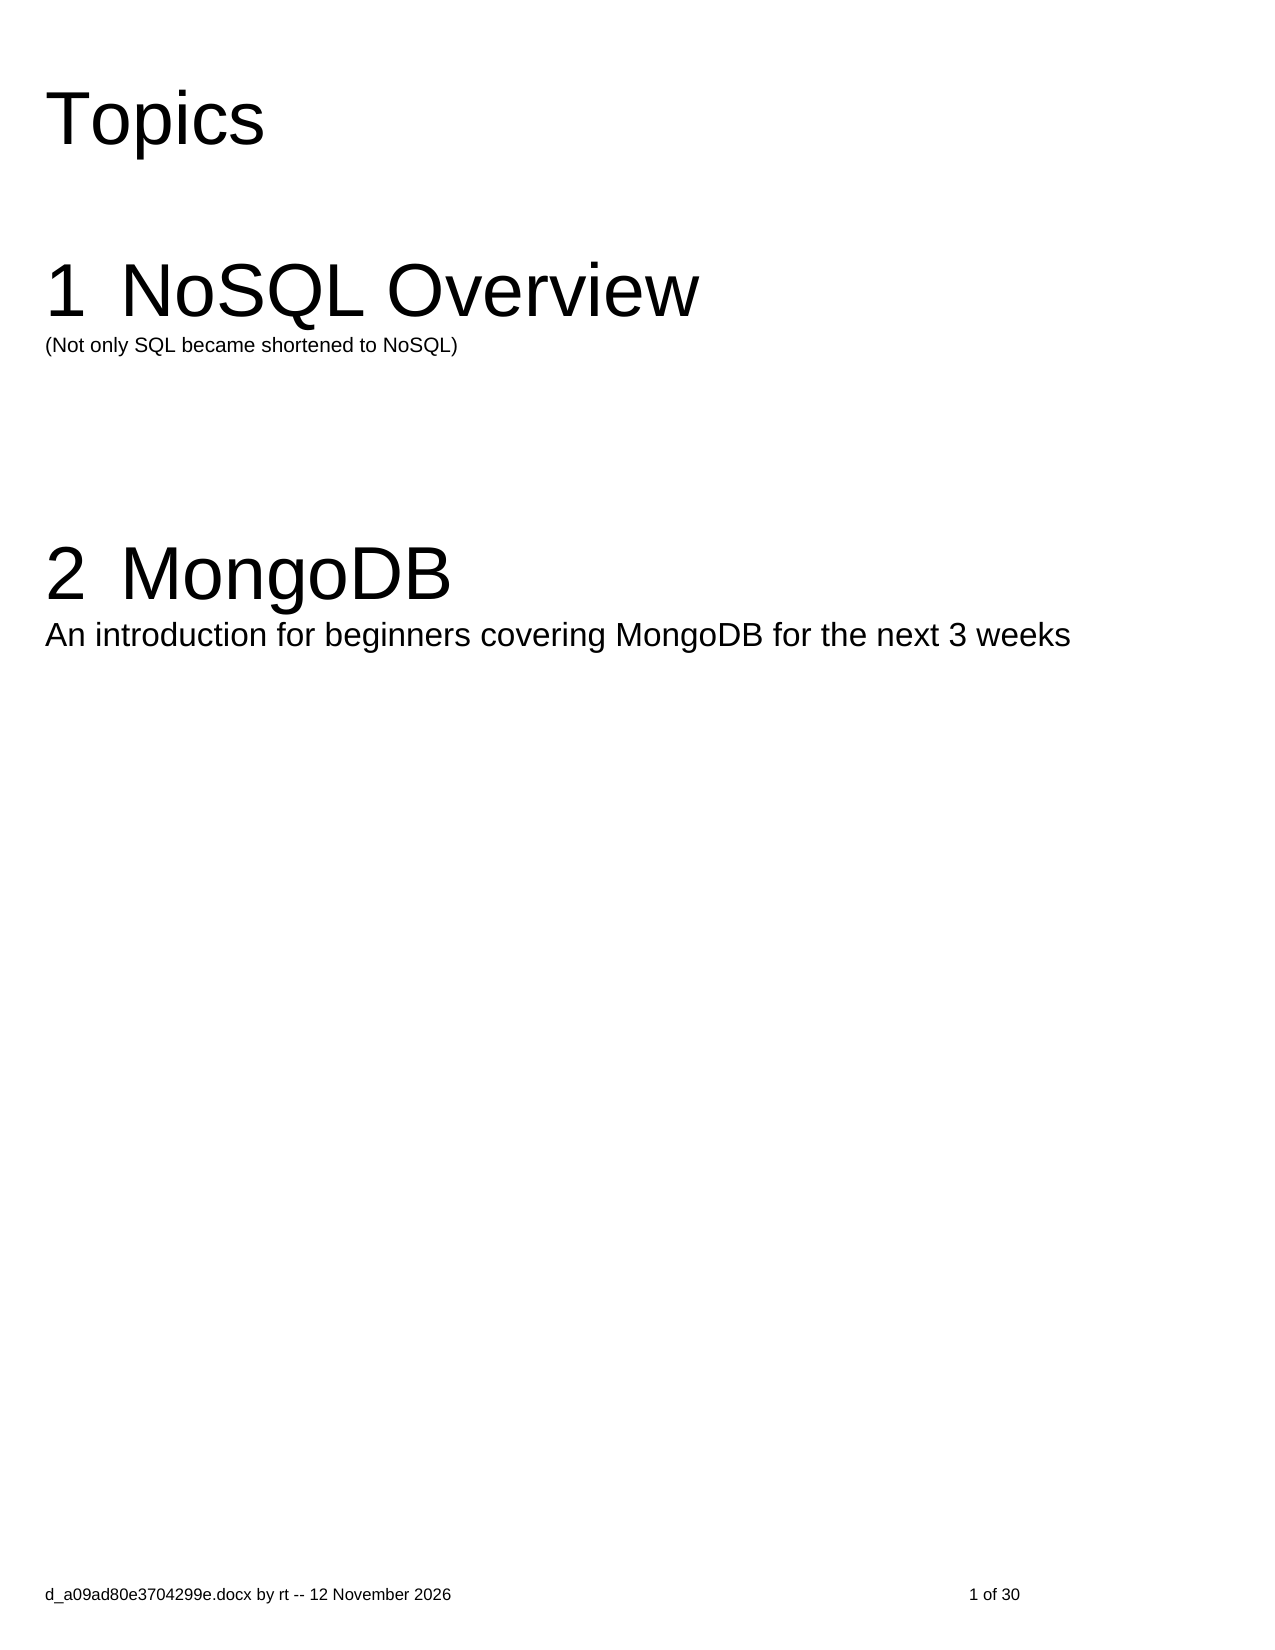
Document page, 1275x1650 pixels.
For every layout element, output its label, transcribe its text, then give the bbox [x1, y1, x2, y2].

text (Not only SQL became shortened to NoSQL) [45, 332, 1230, 356]
text An introduction for beginners covering MongoDB for the next 3 weeks [45, 615, 1230, 654]
text 2 MongoDB [45, 529, 1230, 615]
text Topics [45, 74, 1230, 160]
text 1 NoSQL Overview [45, 246, 1230, 332]
